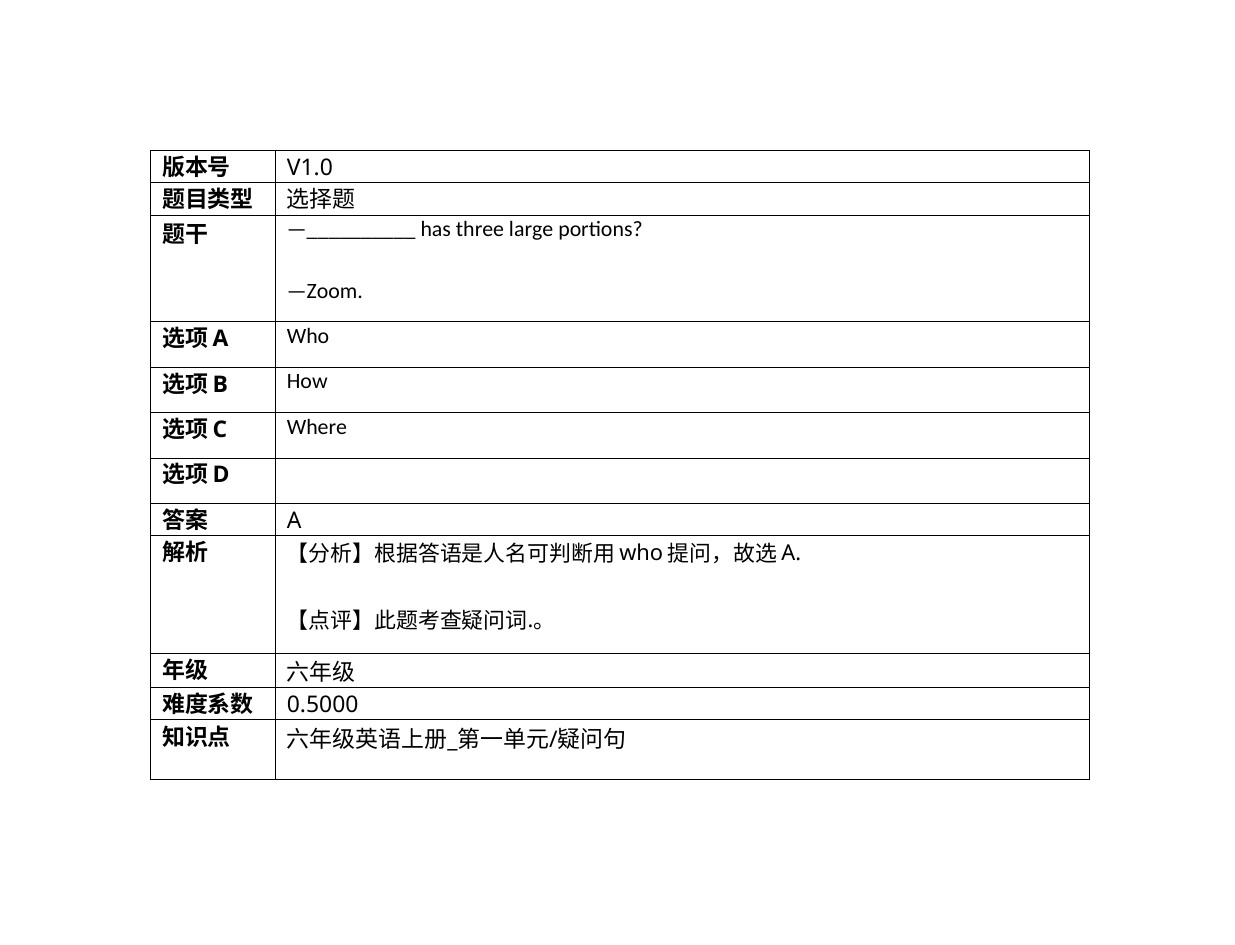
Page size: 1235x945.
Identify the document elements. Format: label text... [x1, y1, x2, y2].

table_cell 难度系数 [151, 688, 275, 719]
table_cell 选项A [151, 322, 275, 367]
table_cell 六年级 [276, 654, 1089, 687]
table_cell 题目类型 [151, 183, 275, 214]
table_cell 选择题 [276, 183, 1089, 214]
table_cell 0.5000 [276, 688, 1089, 719]
table_cell 六年级英语上册_第一单元/疑问句 [276, 720, 1089, 778]
table_cell 题干 [151, 216, 275, 321]
table_cell 版本号 [151, 151, 275, 182]
table_cell V1.0 [276, 151, 1089, 182]
table_cell Where [276, 413, 1089, 457]
table_cell 选项D [151, 459, 275, 503]
table_cell 年级 [151, 654, 275, 687]
table_cell 【分析】根据答语是人名可判断用who提问，故选A. 【点评】此题考查疑问词.。 [276, 536, 1089, 653]
table_cell A [276, 504, 1089, 535]
table_cell 答案 [151, 504, 275, 535]
table_cell 解析 [151, 536, 275, 653]
table_cell 选项C [151, 413, 275, 457]
table_cell Who [276, 322, 1089, 367]
table_cell 知识点 [151, 720, 275, 778]
table_cell How [276, 368, 1089, 412]
table_cell 选项B [151, 368, 275, 412]
table_cell [276, 459, 1089, 503]
table_cell —__________ has three large portions? —Zoom. [276, 216, 1089, 321]
